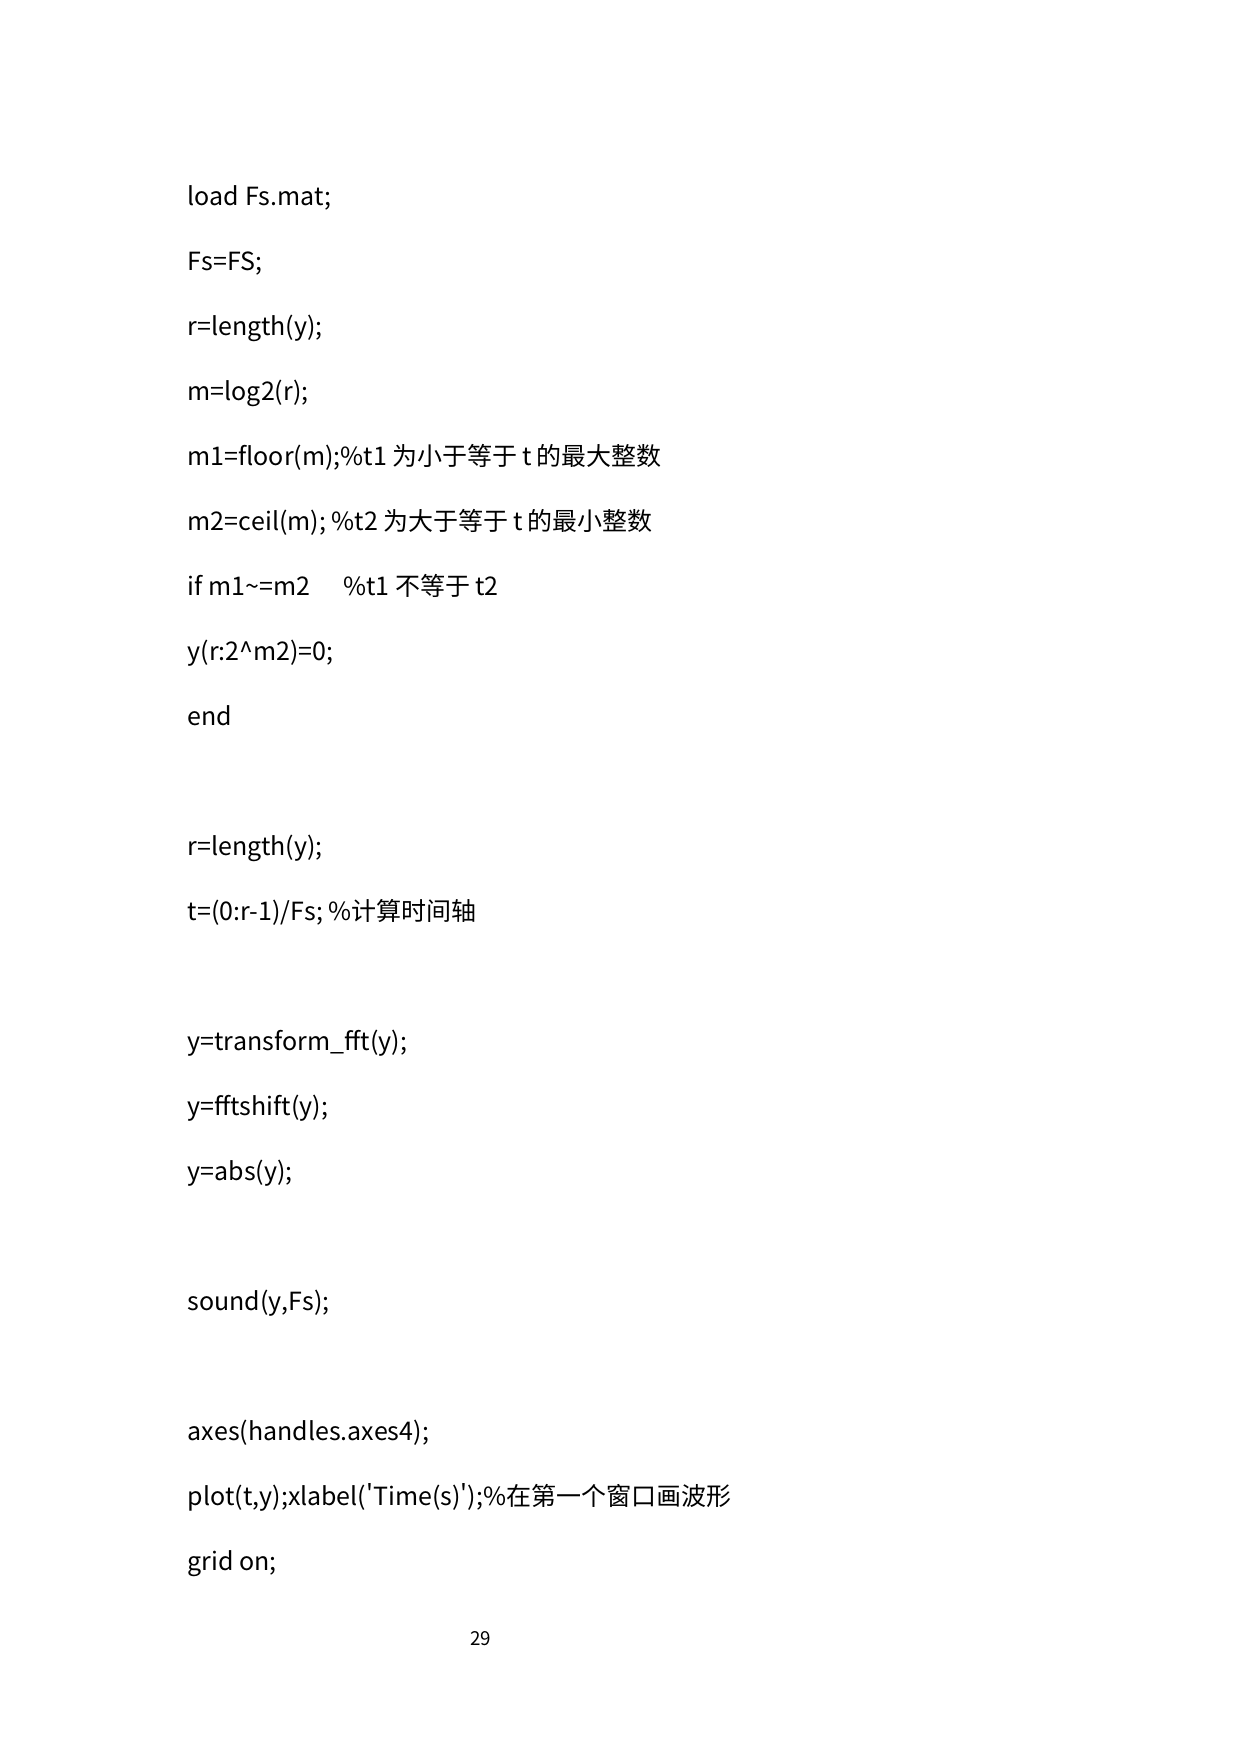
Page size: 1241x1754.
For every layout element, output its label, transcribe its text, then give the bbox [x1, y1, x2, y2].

text load Fs.mat; [187, 162, 1053, 227]
text grid on; [187, 1527, 1053, 1592]
text r=length(y); [187, 812, 1053, 877]
text y(r:2^m2)=0; [187, 617, 1053, 682]
text y=transform_fft(y); [187, 1007, 1053, 1072]
text y=fftshift(y); [187, 1072, 1053, 1137]
text m2=ceil(m); %t2为大于等于t的最小整数 [187, 487, 1053, 552]
text t=(0:r-1)/Fs; %计算时间轴 [187, 877, 1053, 942]
text end [187, 682, 1053, 747]
text plot(t,y);xlabel('Time(s)');%在第一个窗口画波形 [187, 1462, 1053, 1527]
text axes(handles.axes4); [187, 1397, 1053, 1462]
text r=length(y); [187, 292, 1053, 357]
text Fs=FS; [187, 227, 1053, 292]
text if m1~=m2 %t1不等于t2 [187, 552, 1053, 617]
text y=abs(y); [187, 1137, 1053, 1202]
text m1=floor(m);%t1为小于等于t的最大整数 [187, 422, 1053, 487]
text m=log2(r); [187, 357, 1053, 422]
text sound(y,Fs); [187, 1267, 1053, 1332]
